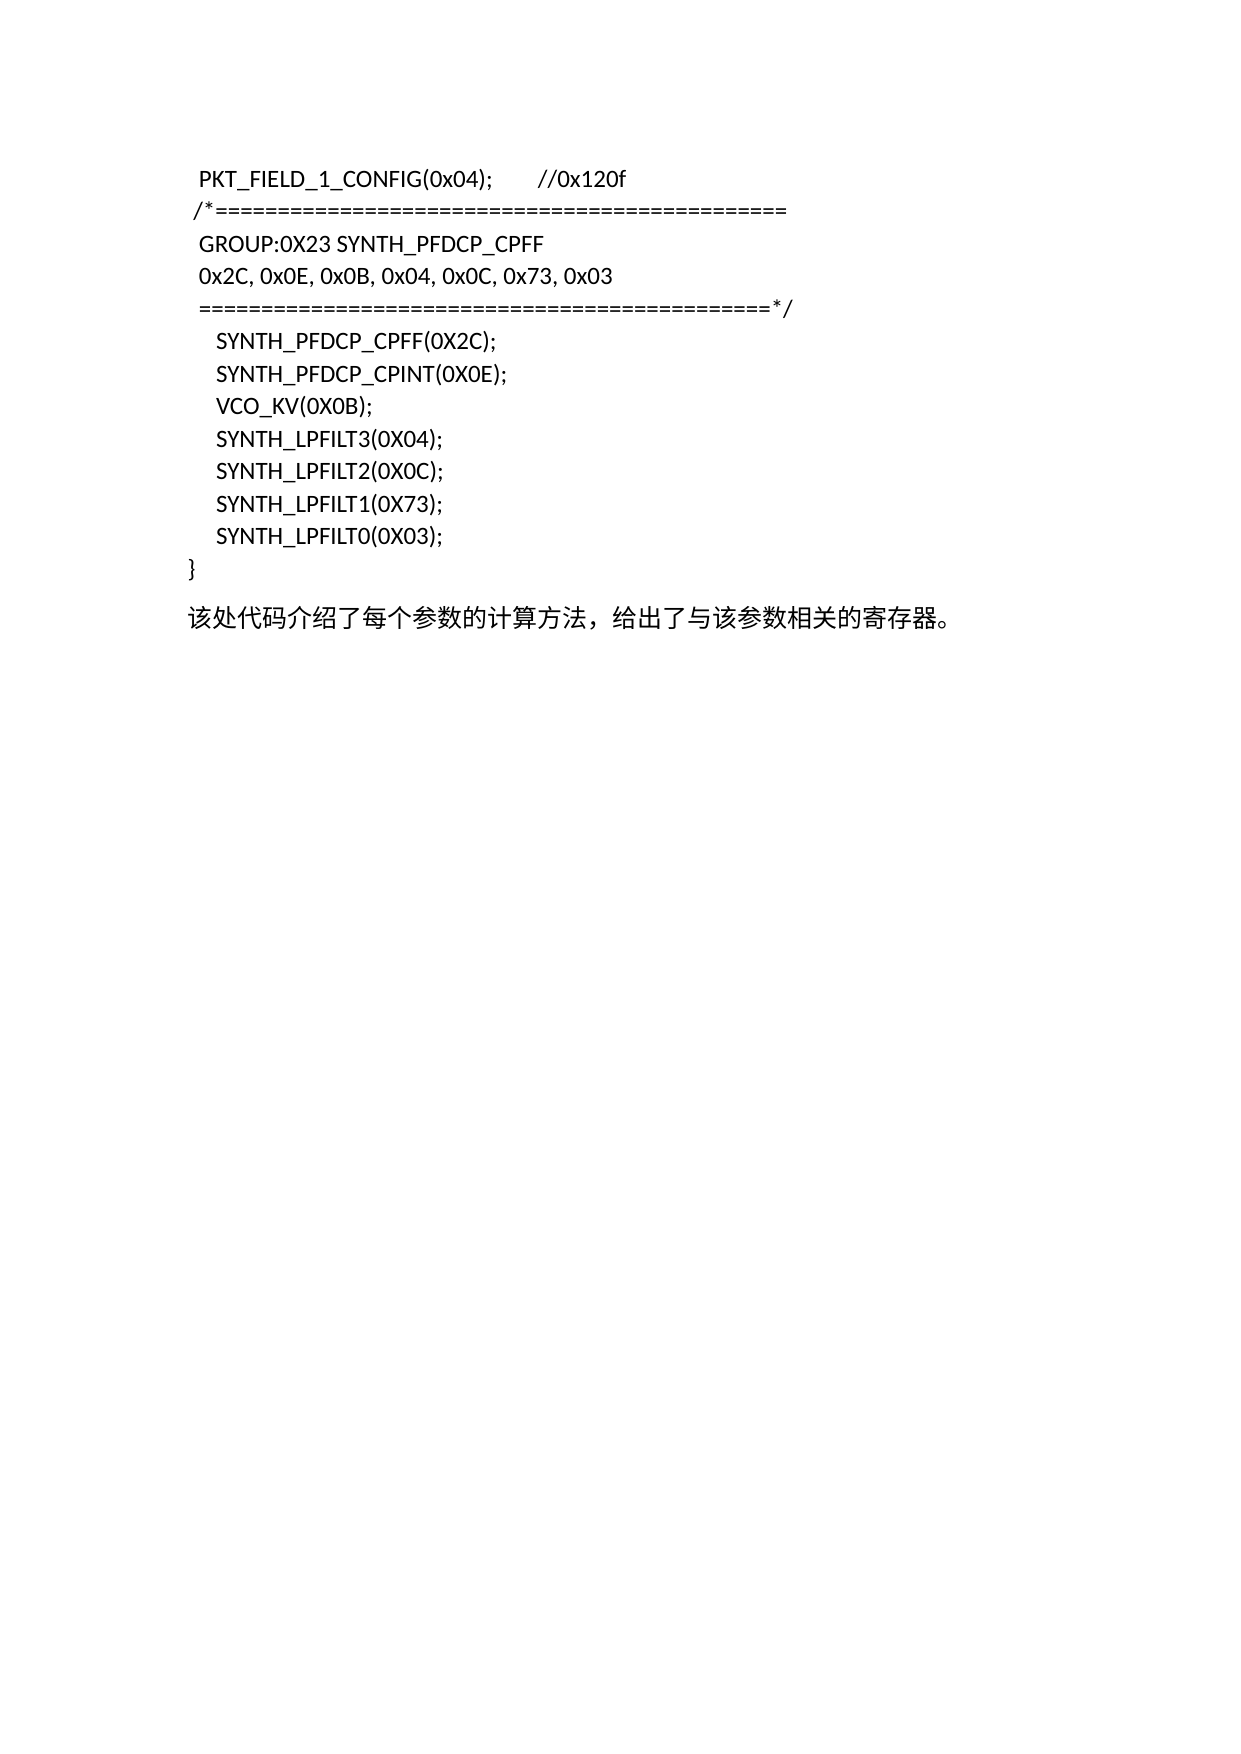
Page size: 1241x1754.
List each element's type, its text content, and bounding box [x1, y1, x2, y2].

text GROUP:0X23 SYNTH_PFDCP_CPFF [187, 227, 1053, 259]
text /*============================================== [187, 194, 1053, 227]
text SYNTH_LPFILT0(0X03); [187, 519, 1053, 552]
text VCO_KV(0X0B); [187, 389, 1053, 422]
text SYNTH_PFDCP_CPFF(0X2C); [187, 324, 1053, 357]
text PKT_FIELD_1_CONFIG(0x04); //0x120f [187, 162, 1053, 194]
text } [187, 552, 1053, 584]
text 该处代码介绍了每个参数的计算方法，给出了与该参数相关的寄存器。 [187, 584, 1053, 649]
text ==============================================*/ [187, 292, 1053, 324]
text 0x2C, 0x0E, 0x0B, 0x04, 0x0C, 0x73, 0x03 [187, 259, 1053, 292]
text SYNTH_LPFILT2(0X0C); [187, 454, 1053, 487]
text SYNTH_LPFILT3(0X04); [187, 422, 1053, 454]
text SYNTH_PFDCP_CPINT(0X0E); [187, 357, 1053, 389]
text SYNTH_LPFILT1(0X73); [187, 487, 1053, 519]
